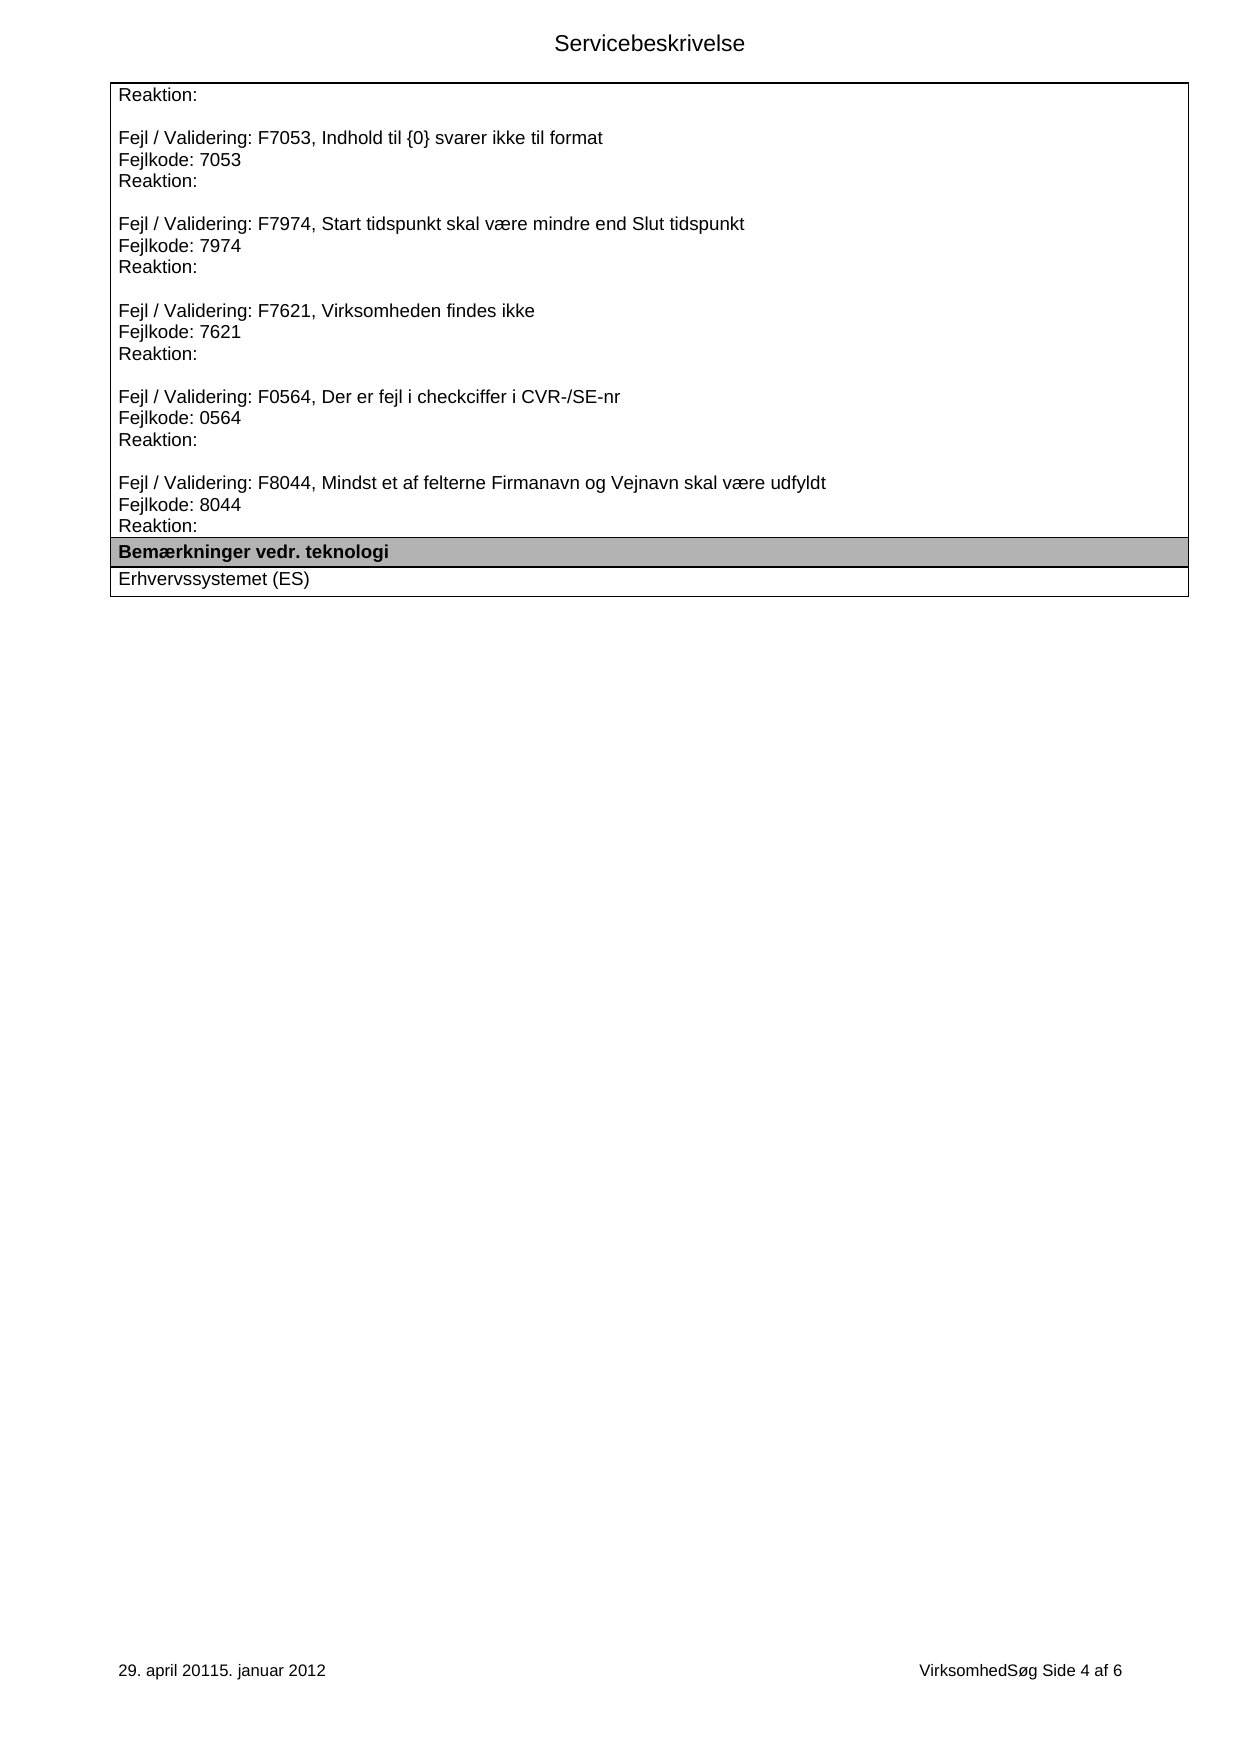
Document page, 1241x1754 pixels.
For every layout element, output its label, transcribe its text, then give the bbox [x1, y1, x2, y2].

table_cell Erhvervssystemet (ES) [111, 568, 1188, 596]
table_cell Bemærkninger vedr. teknologi [111, 538, 1188, 566]
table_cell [111, 84, 1188, 537]
